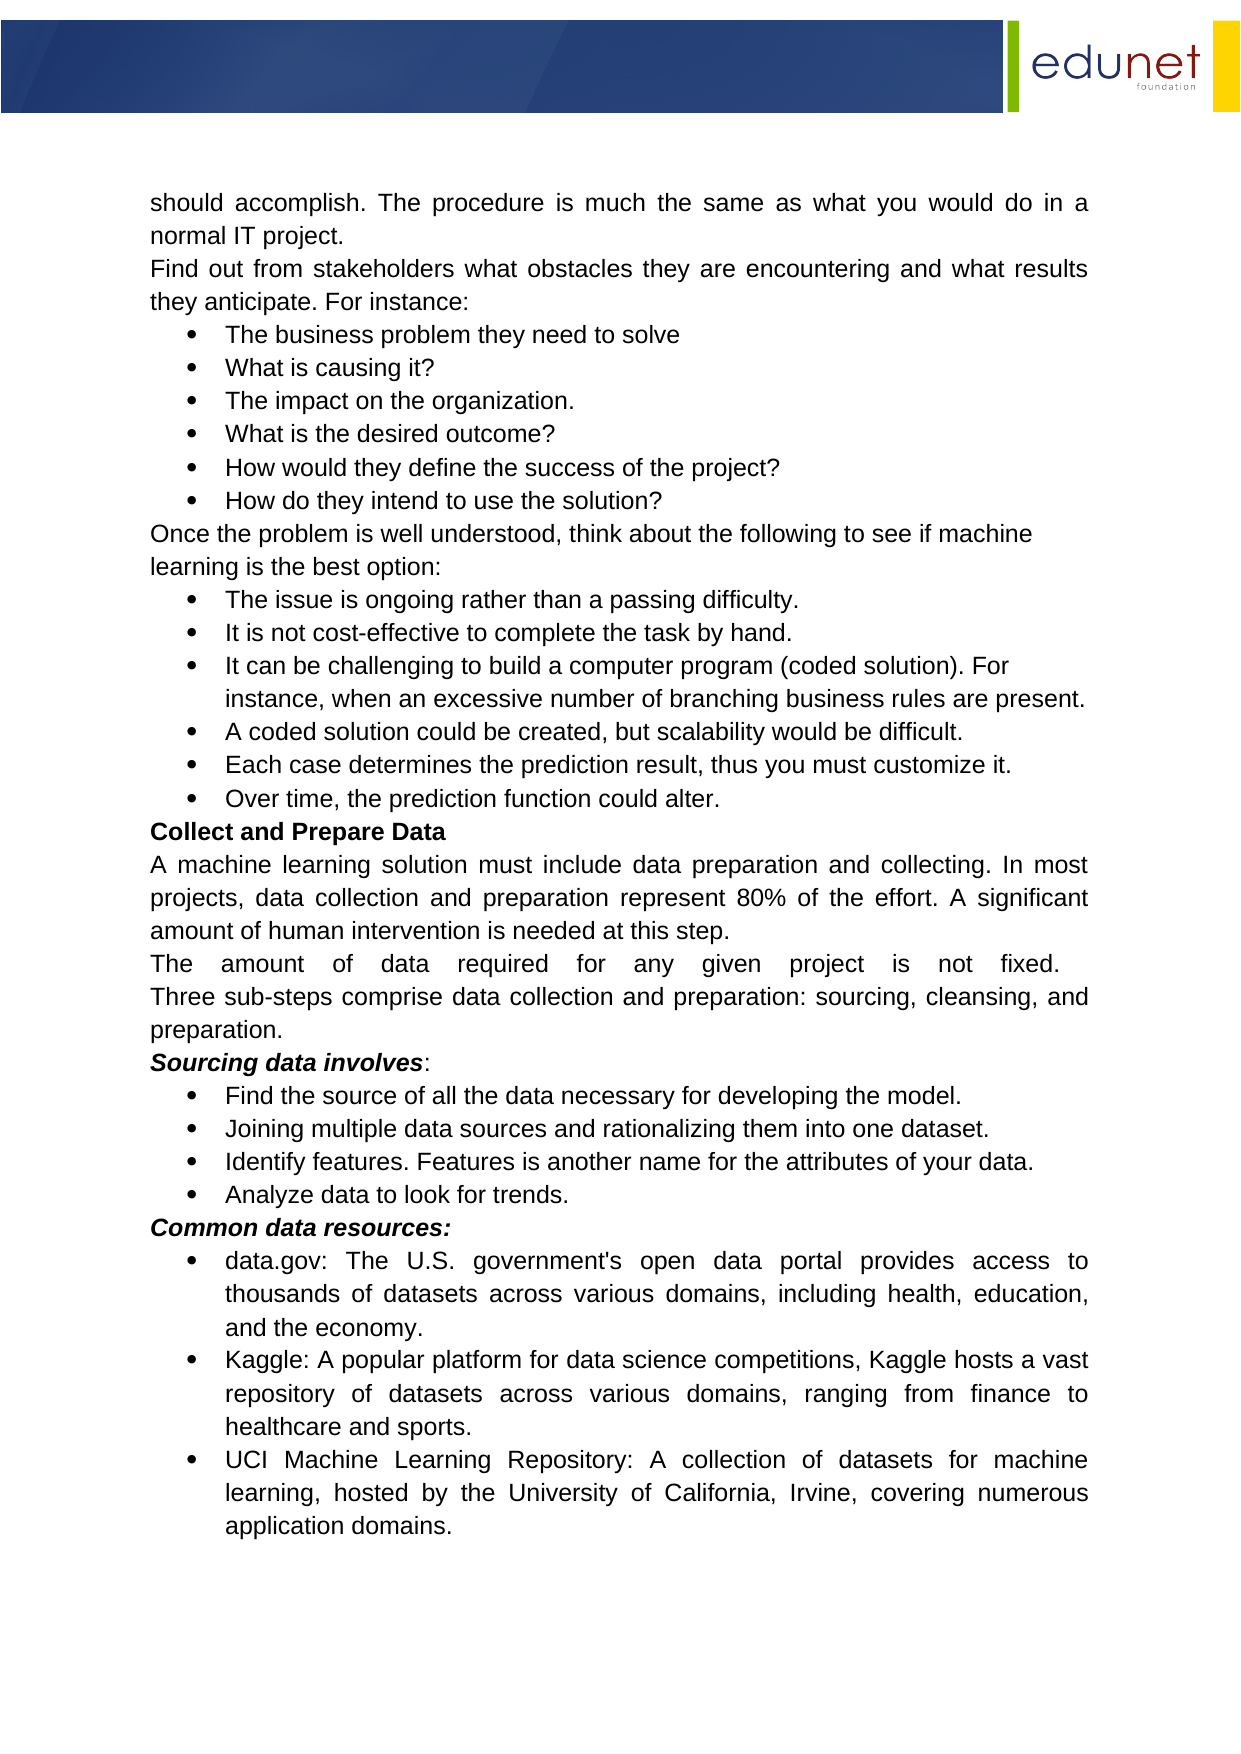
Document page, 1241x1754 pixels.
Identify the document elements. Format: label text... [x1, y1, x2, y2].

picture [1025, 38, 1208, 96]
list Analyze data to look for trends. [187, 1180, 1090, 1209]
text The amount of data required for any given project is not fixed. Three sub-steps comprise data collection and preparation: sourcing, cleansing, and preparation. [150, 949, 1090, 1043]
list A coded solution could be created, but scalability would be difficult. [187, 717, 1090, 746]
list It is not cost-effective to complete the task by hand. [187, 618, 1090, 647]
list UCI Machine Learning Repository: A collection of datasets for machine learning, hosted by the University of California, Irvine, covering numerous application domains. [187, 1445, 1090, 1539]
list Kaggle: A popular platform for data science competitions, Kaggle hosts a vast repository of datasets across various domains, ranging from finance to healthcare and sports. [187, 1346, 1090, 1440]
text Find out from stakeholders what obstacles they are encountering and what results they anticipate. For instance: [150, 254, 1090, 316]
list It can be challenging to build a computer program (coded solution). For instance, when an excessive number of branching business rules are present. [187, 651, 1090, 713]
text Once the problem is well understood, think about the following to see if machine learning is the best option: [150, 519, 1090, 581]
list What is the desired outcome? [187, 419, 1090, 448]
list The impact on the organization. [187, 386, 1090, 415]
list Joining multiple data sources and rationalizing them into one dataset. [187, 1114, 1090, 1143]
list Over time, the prediction function could alter. [187, 783, 1090, 812]
list data.gov: The U.S. government's open data portal provides access to thousands of datasets across various domains, including health, education, and the economy. [187, 1246, 1090, 1341]
list The business problem they need to solve [187, 320, 1090, 349]
list Find the source of all the data necessary for developing the model. [187, 1081, 1090, 1110]
text Common data resources: [150, 1213, 1090, 1242]
list The issue is ongoing rather than a passing difficulty. [187, 585, 1090, 614]
list Each case determines the prediction result, thus you must customize it. [187, 750, 1090, 779]
text A machine learning solution must include data preparation and collecting. In most projects, data collection and preparation represent 80% of the effort. A significant amount of human intervention is needed at this step. [150, 850, 1090, 944]
text Sourcing data involves: [150, 1048, 1090, 1077]
text Collect and Prepare Data [150, 817, 1090, 845]
list How do they intend to use the solution? [187, 486, 1090, 514]
list How would they define the success of the project? [187, 453, 1090, 481]
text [150, 188, 1090, 250]
list What is causing it? [187, 353, 1090, 382]
list Identify features. Features is another name for the attributes of your data. [187, 1147, 1090, 1176]
